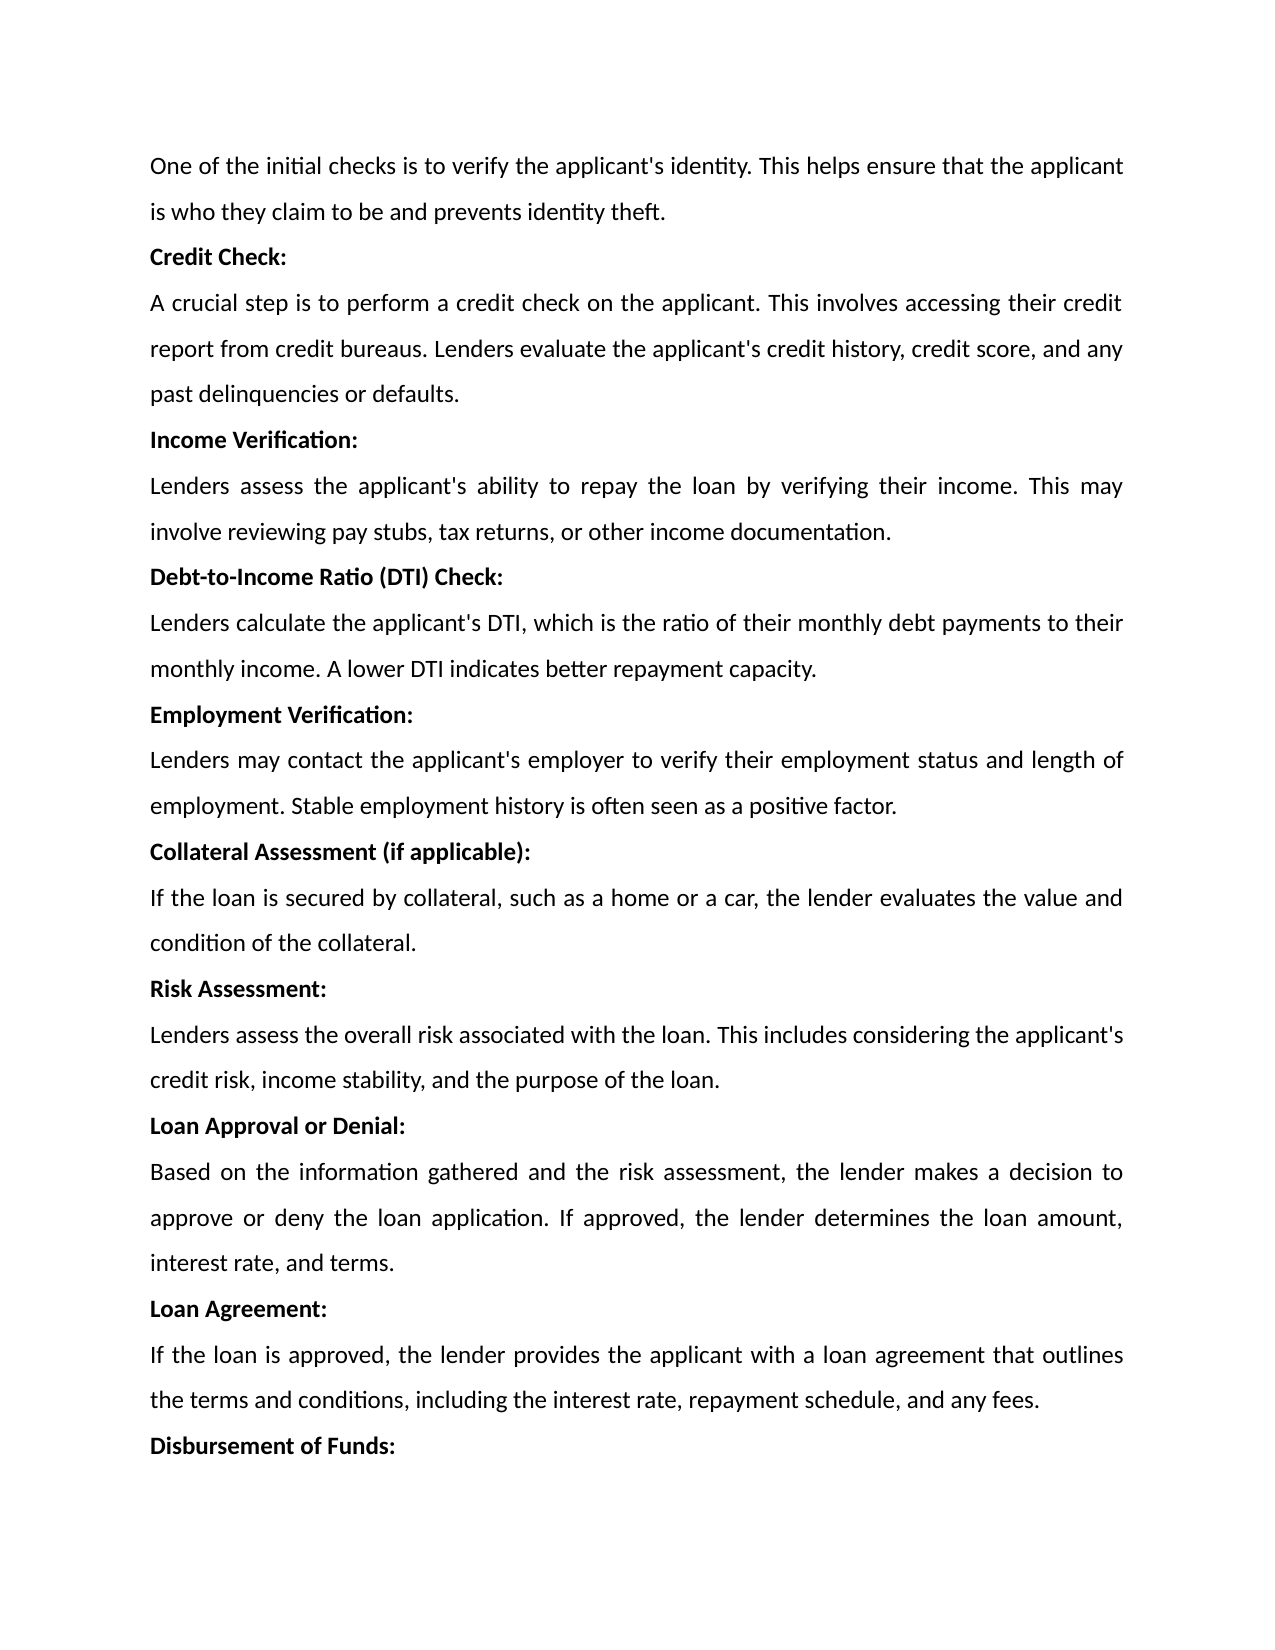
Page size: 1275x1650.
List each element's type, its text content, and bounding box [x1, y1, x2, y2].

text A crucial step is to perform a credit check on the applicant. This involves accessing their credit report from credit bureaus. Lenders evaluate the applicant's credit history, credit score, and any past delinquencies or defaults. [150, 287, 1125, 409]
text Loan Approval or Denial: [150, 1110, 1125, 1141]
text Lenders calculate the applicant's DTI, which is the ratio of their monthly debt payments to their monthly income. A lower DTI indicates better repayment capacity. [150, 607, 1125, 683]
text Collateral Assessment (if applicable): [150, 836, 1125, 866]
text Lenders may contact the applicant's employer to verify their employment status and length of employment. Stable employment history is often seen as a positive factor. [150, 744, 1125, 821]
text If the loan is approved, the lender provides the applicant with a loan agreement that outlines the terms and conditions, including the interest rate, repayment schedule, and any fees. [150, 1339, 1125, 1415]
text Loan Agreement: [150, 1293, 1125, 1324]
text If the loan is secured by collateral, such as a home or a car, the lender evaluates the value and condition of the collateral. [150, 882, 1125, 958]
text Employment Verification: [150, 699, 1125, 729]
text One of the initial checks is to verify the applicant's identity. This helps ensure that the applicant is who they claim to be and prevents identity theft. [150, 150, 1125, 226]
text Credit Check: [150, 241, 1125, 272]
text Based on the information gathered and the risk assessment, the lender makes a decision to approve or deny the loan application. If approved, the lender determines the loan amount, interest rate, and terms. [150, 1156, 1125, 1278]
text Lenders assess the overall risk associated with the loan. This includes considering the applicant's credit risk, income stability, and the purpose of the loan. [150, 1019, 1125, 1095]
text Income Verification: [150, 424, 1125, 455]
text Lenders assess the applicant's ability to repay the loan by verifying their income. This may involve reviewing pay stubs, tax returns, or other income documentation. [150, 470, 1125, 546]
text Disbursement of Funds: [150, 1430, 1125, 1461]
text Risk Assessment: [150, 973, 1125, 1004]
text Debt-to-Income Ratio (DTI) Check: [150, 562, 1125, 592]
